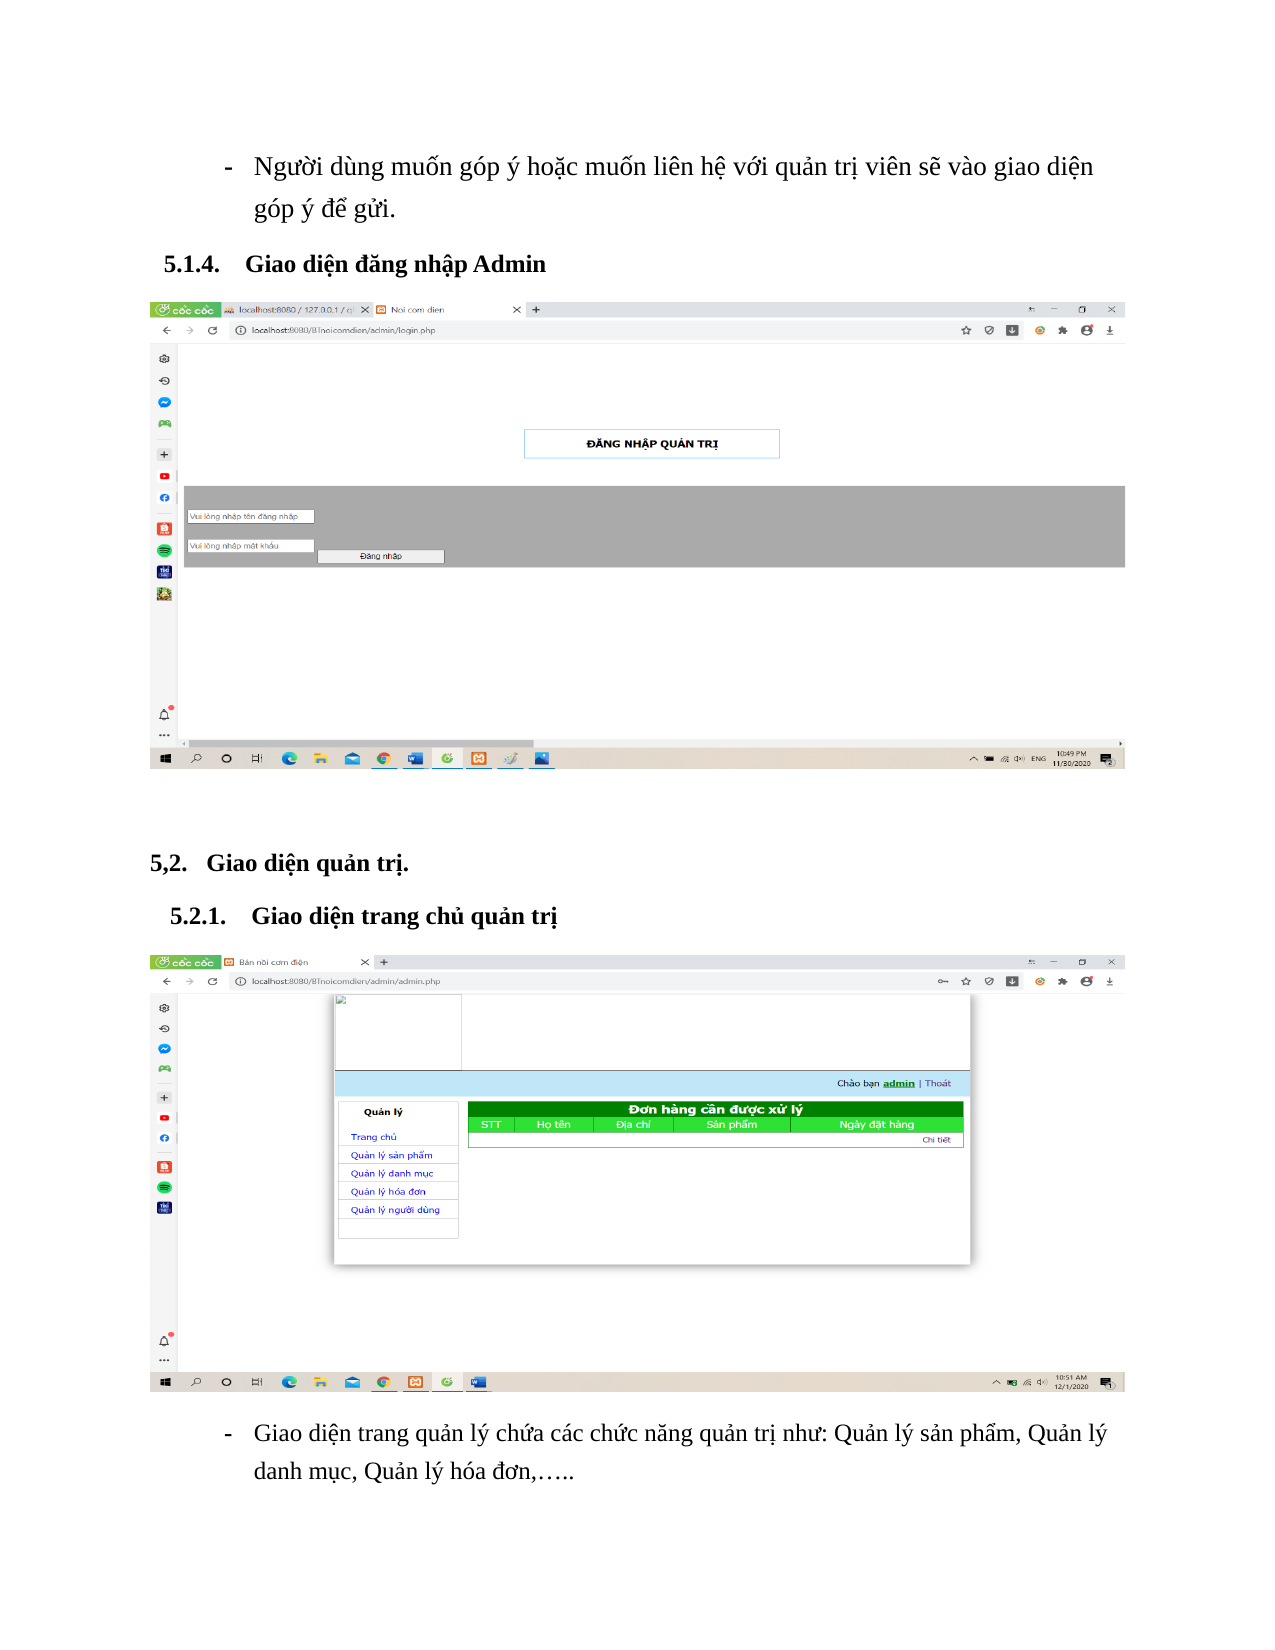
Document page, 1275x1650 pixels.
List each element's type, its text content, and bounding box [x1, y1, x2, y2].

subtitle 5,2. Giao diện quản trị. [150, 848, 1125, 876]
picture [150, 955, 1125, 1392]
list Người dùng muốn góp ý hoặc muốn liên hệ với quản trị viên sẽ vào giao diện góp ý để gửi. [224, 150, 1125, 223]
list Giao diện trang quản lý chứa các chức năng quản trị như: Quản lý sản phẩm, Quản lý danh mục, Quản lý hóa đơn,….. [224, 1418, 1125, 1485]
subtitle Giao diện trang chủ quản trị [170, 901, 1125, 930]
subtitle Giao diện đăng nhập Admin [164, 249, 1125, 278]
picture [150, 302, 1125, 769]
